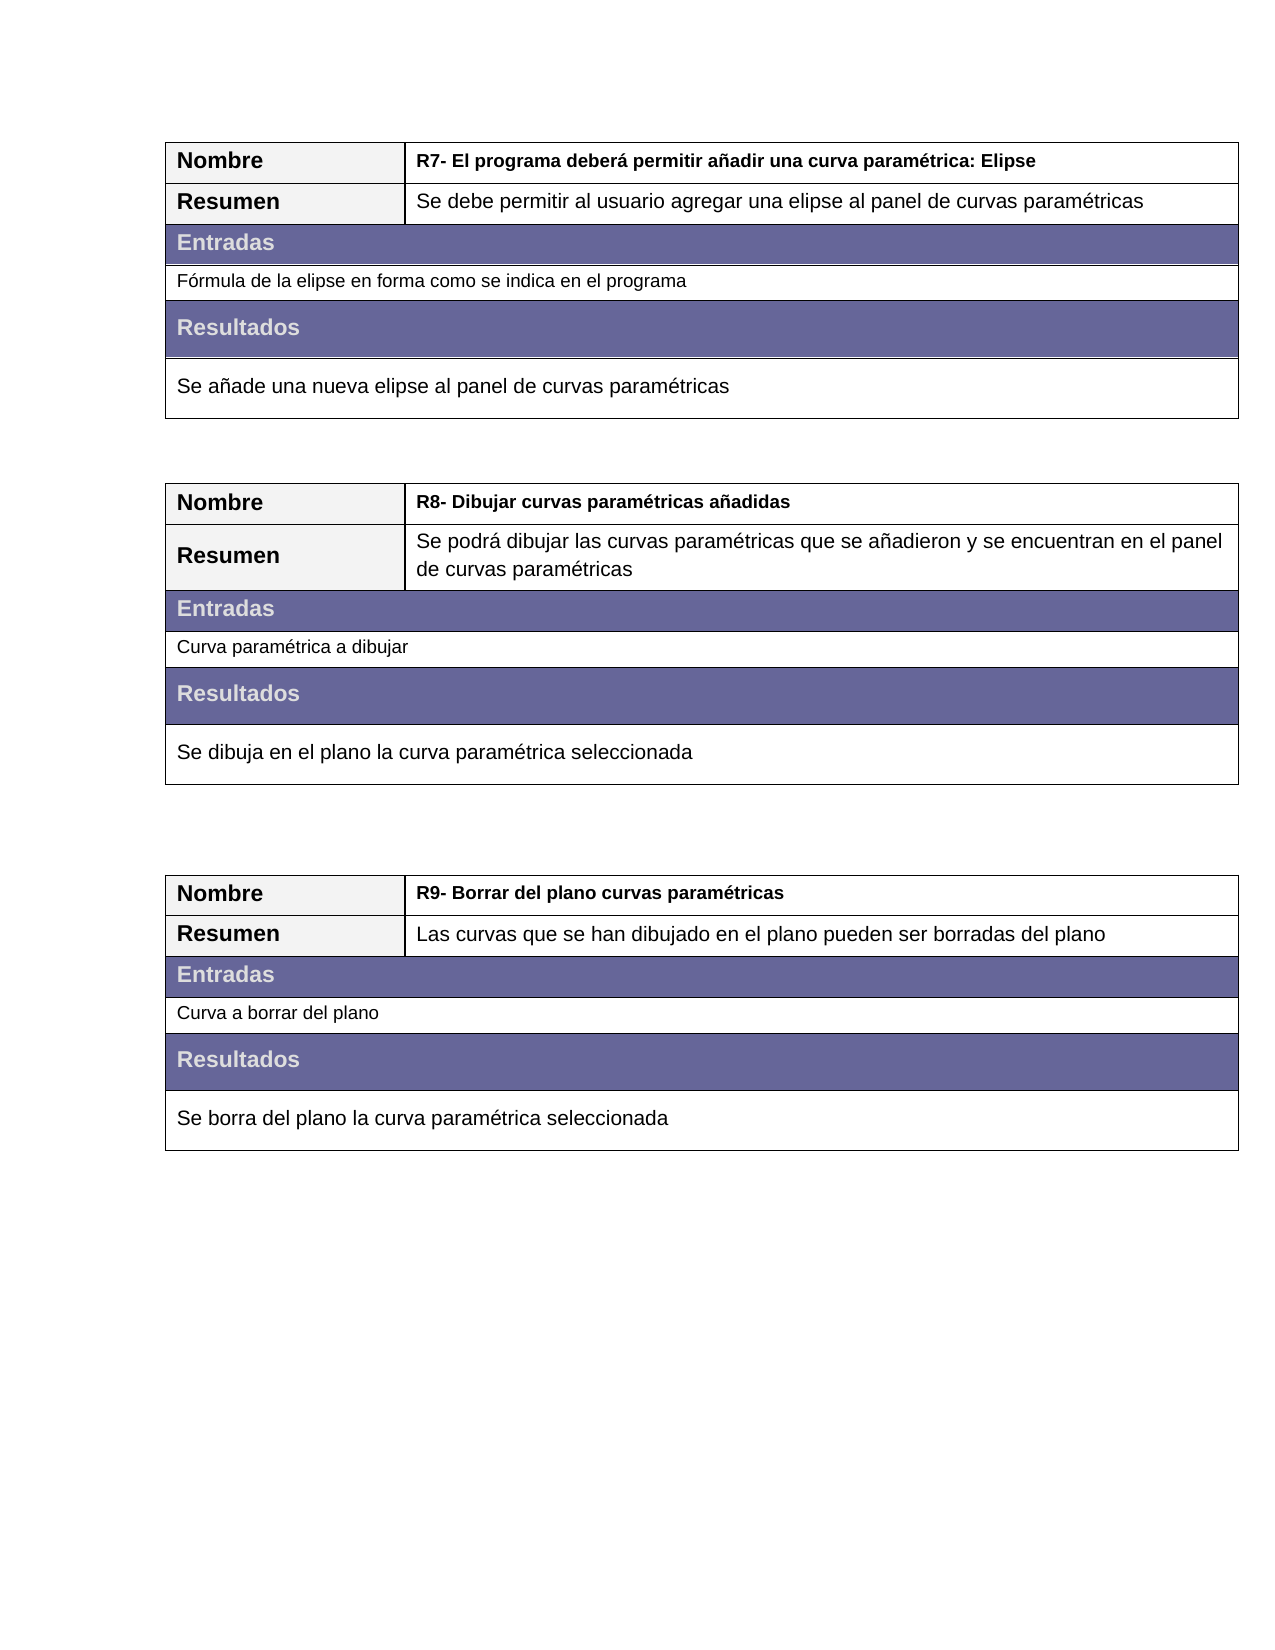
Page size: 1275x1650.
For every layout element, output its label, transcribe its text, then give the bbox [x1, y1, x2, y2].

table_cell Curva paramétrica a dibujar [166, 632, 1238, 667]
table_cell Resultados [166, 668, 1238, 724]
table_cell Resultados [166, 1034, 1238, 1090]
table_header Nombre [166, 876, 404, 915]
table_cell Entradas [166, 225, 1238, 264]
table_cell Entradas [166, 591, 1238, 631]
table_cell Se dibuja en el plano la curva paramétrica seleccionada [166, 725, 1238, 784]
table_cell Las curvas que se han dibujado en el plano pueden ser borradas del plano [406, 916, 1238, 956]
table_cell Resumen [166, 525, 404, 590]
table_header R7- El programa deberá permitir añadir una curva paramétrica: Elipse [406, 143, 1238, 183]
table_header Nombre [166, 484, 404, 524]
table_header Nombre [166, 143, 404, 183]
table_cell Resumen [166, 184, 404, 224]
table_cell Curva a borrar del plano [166, 998, 1238, 1033]
table_header R9- Borrar del plano curvas paramétricas [406, 876, 1238, 915]
table_cell Entradas [166, 957, 1238, 997]
table_header R8- Dibujar curvas paramétricas añadidas [406, 484, 1238, 524]
table_cell Se añade una nueva elipse al panel de curvas paramétricas [166, 359, 1238, 418]
table_cell Resultados [166, 301, 1238, 357]
table_cell Resumen [166, 916, 404, 956]
table_cell Fórmula de la elipse en forma como se indica en el programa [166, 266, 1238, 300]
table_cell Se borra del plano la curva paramétrica seleccionada [166, 1091, 1238, 1150]
table_cell Se debe permitir al usuario agregar una elipse al panel de curvas paramétricas [406, 184, 1238, 224]
table_cell Se podrá dibujar las curvas paramétricas que se añadieron y se encuentran en el panel de curvas paramétricas [406, 525, 1238, 590]
